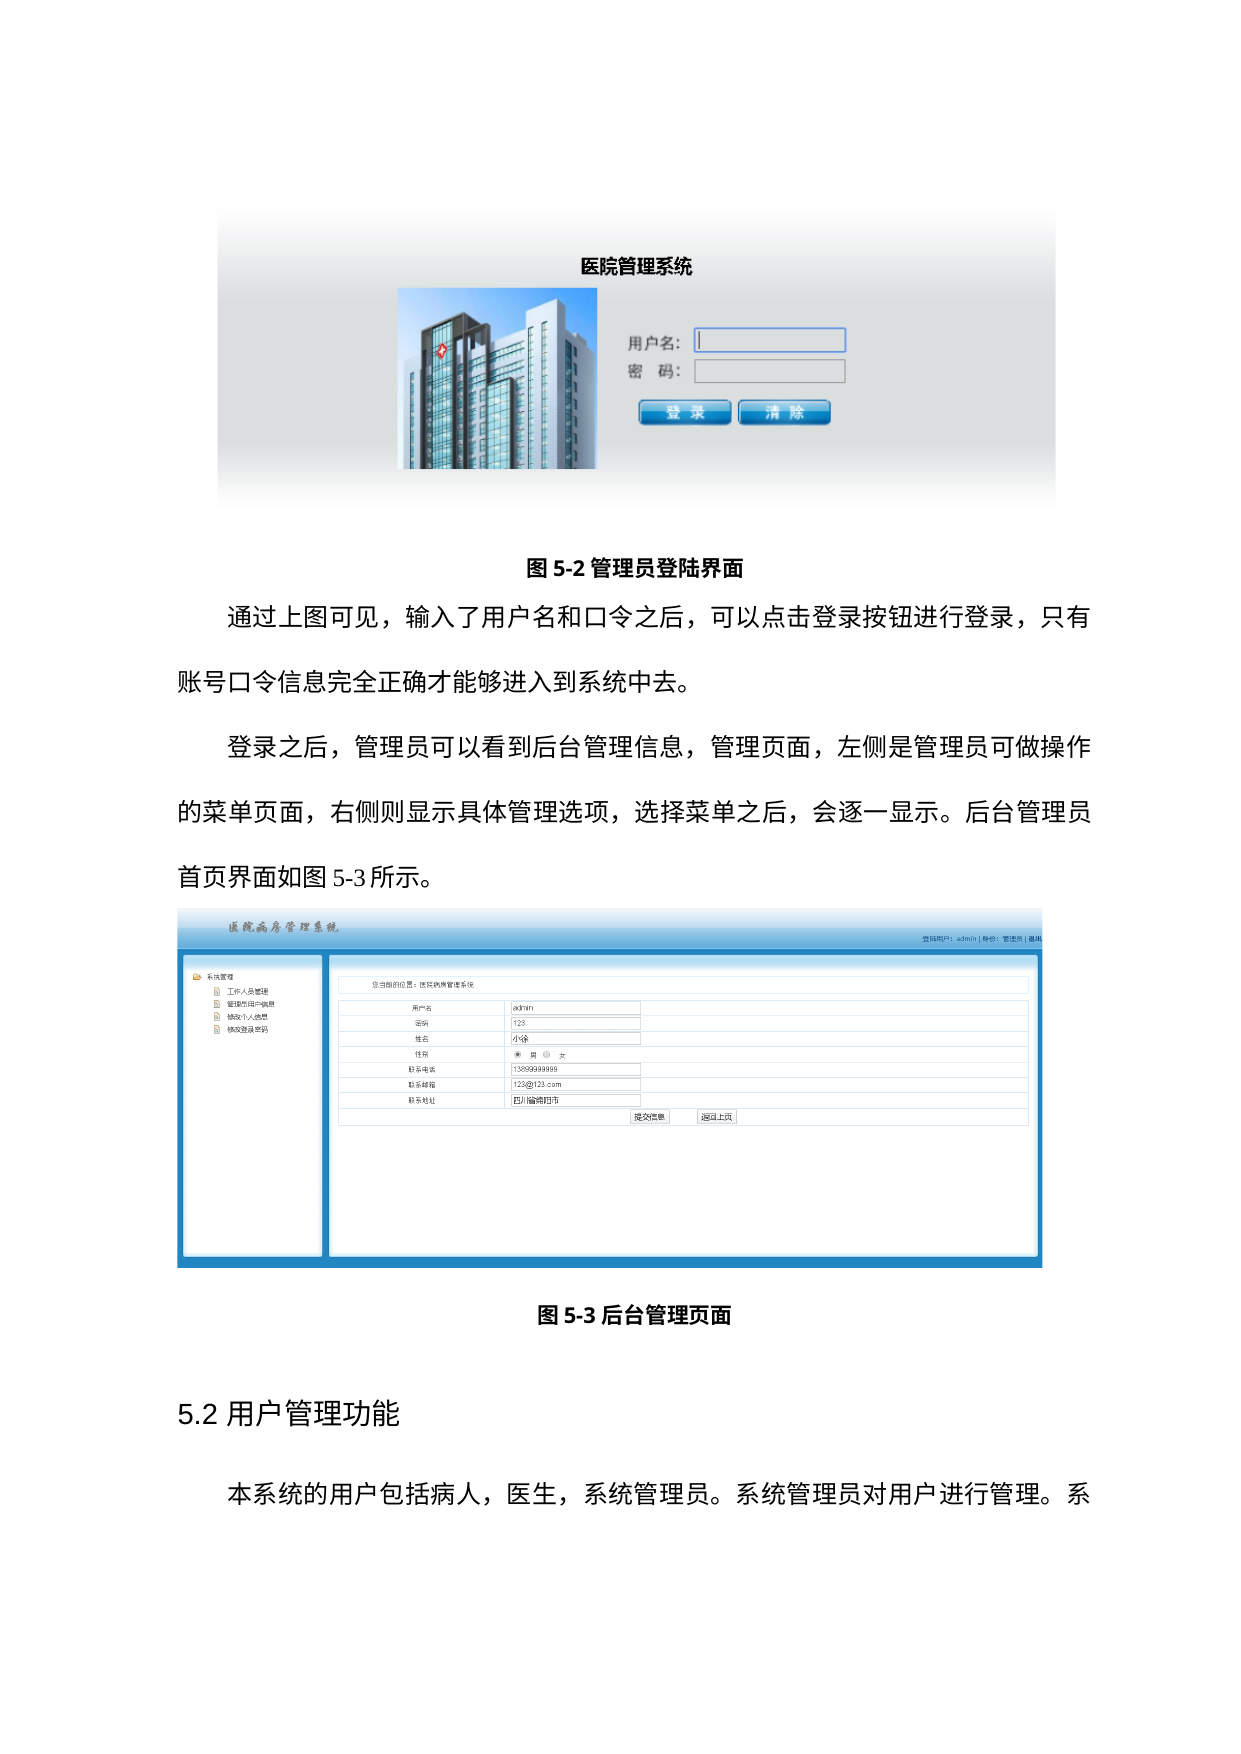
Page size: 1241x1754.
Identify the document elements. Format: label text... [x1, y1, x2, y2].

text 通过上图可见，输入了用户名和口令之后，可以点击登录按钮进行登录，只有账号口令信息完全正确才能够进入到系统中去。 [177, 583, 1092, 713]
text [177, 1461, 1092, 1526]
picture [177, 908, 1043, 1268]
subtitle 5.2 用户管理功能 [177, 1379, 1092, 1444]
picture [202, 178, 1068, 525]
text 图 5-2 管理员登陆界面 [177, 551, 1092, 583]
text 登录之后，管理员可以看到后台管理信息，管理页面，左侧是管理员可做操作的菜单页面，右侧则显示具体管理选项，选择菜单之后，会逐一显示。后台管理员首页界面如图5-3所示。 [177, 713, 1092, 908]
text 图5-3 后台管理页面 [177, 1298, 1092, 1331]
